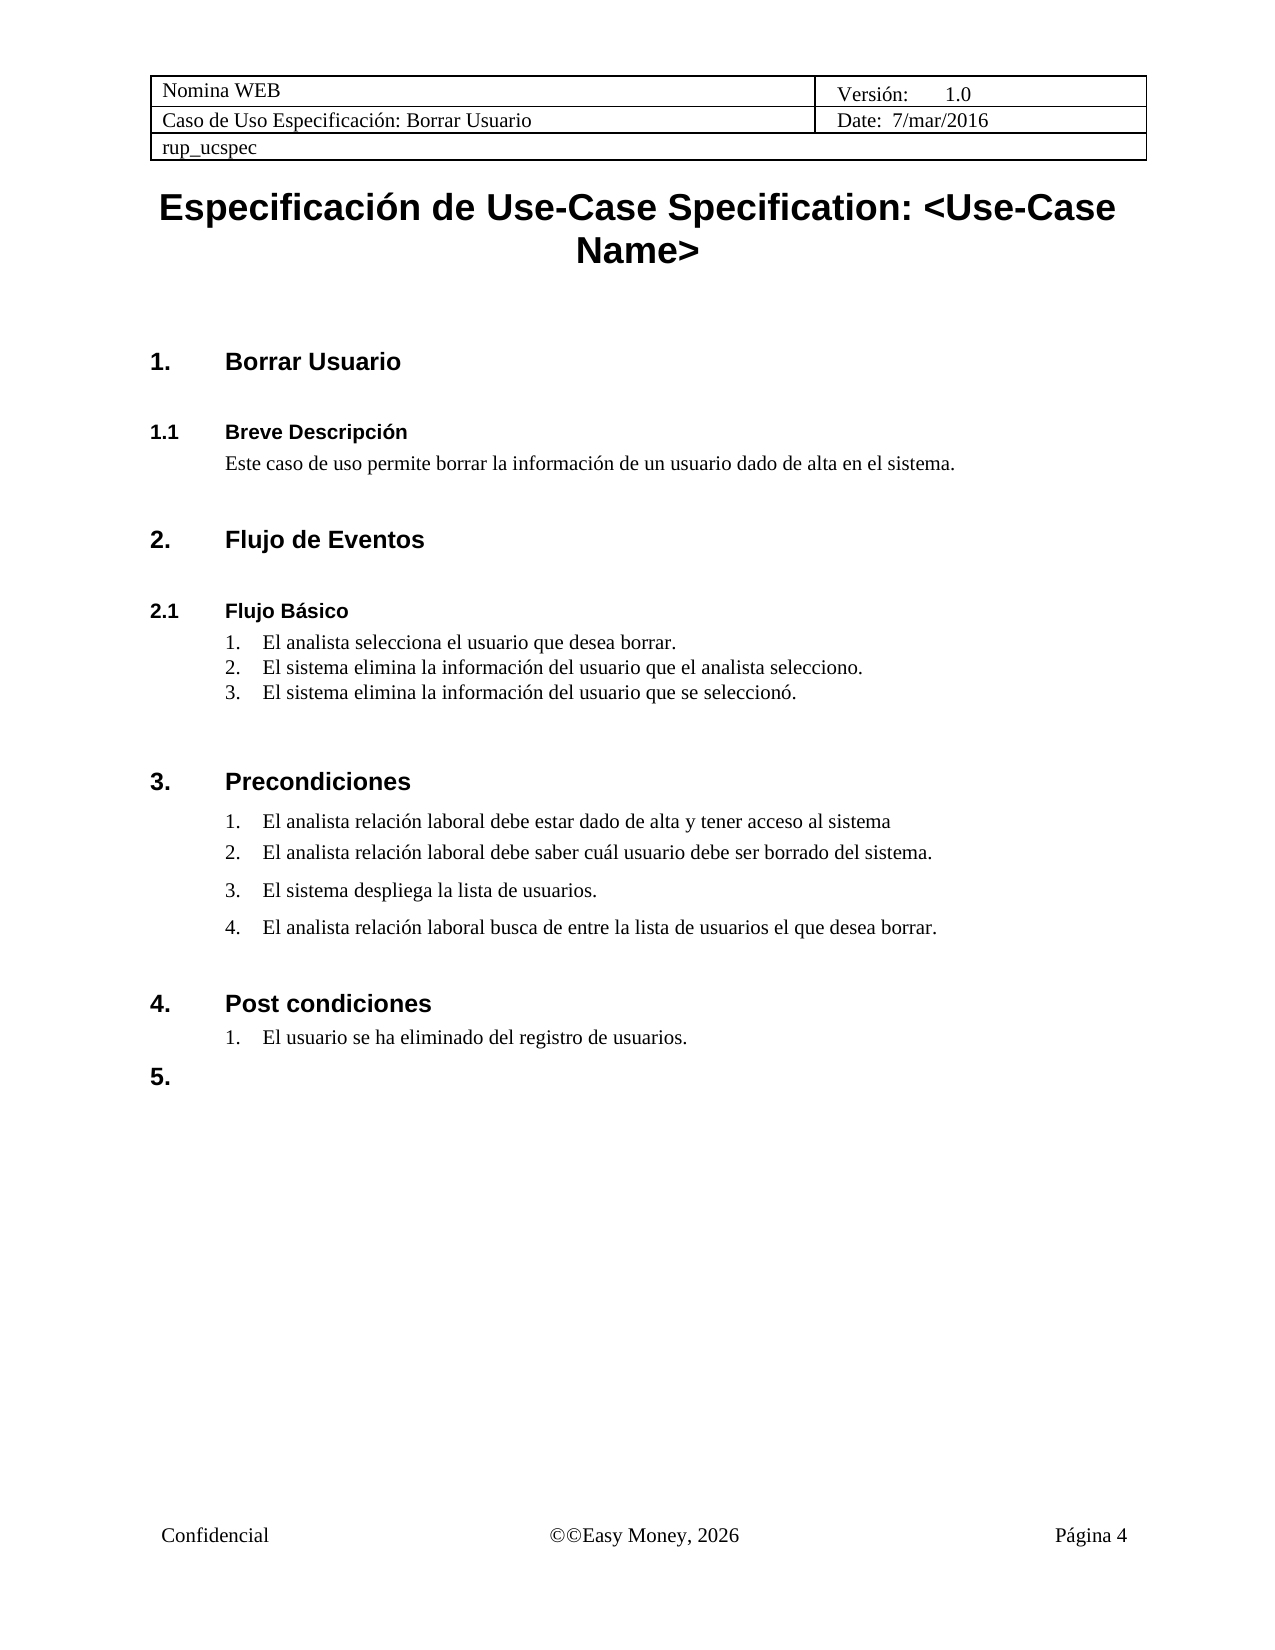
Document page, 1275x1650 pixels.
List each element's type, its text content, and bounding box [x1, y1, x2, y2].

list El analista relación laboral debe saber cuál usuario debe ser borrado del sistema. [225, 839, 1125, 864]
list El analista selecciona el usuario que desea borrar. [225, 629, 1125, 654]
text Este caso de uso permite borrar la información de un usuario dado de alta en el sistema. [225, 450, 1125, 475]
subtitle Post condiciones [150, 989, 1125, 1018]
subtitle Flujo de Eventos [150, 525, 1125, 554]
list El analista relación laboral busca de entre la lista de usuarios el que desea borrar. [225, 914, 1125, 939]
list El sistema despliega la lista de usuarios. [225, 877, 1125, 902]
list El usuario se ha eliminado del registro de usuarios. [225, 1024, 1125, 1049]
subtitle Precondiciones [150, 767, 1125, 795]
title Especificación de Caso de Uso: Borrar Usuario [150, 185, 1125, 272]
list El sistema elimina la información del usuario que el analista selecciono. [225, 654, 1125, 679]
subtitle Breve Descripción [150, 419, 1125, 444]
subtitle Borrar Usuario [150, 347, 1125, 375]
subtitle El analista relación laboral debe estar dado de alta y tener acceso al sistema [225, 808, 1125, 833]
list El sistema elimina la información del usuario que se seleccionó. [225, 679, 1125, 704]
subtitle Flujo Básico [150, 598, 1125, 623]
